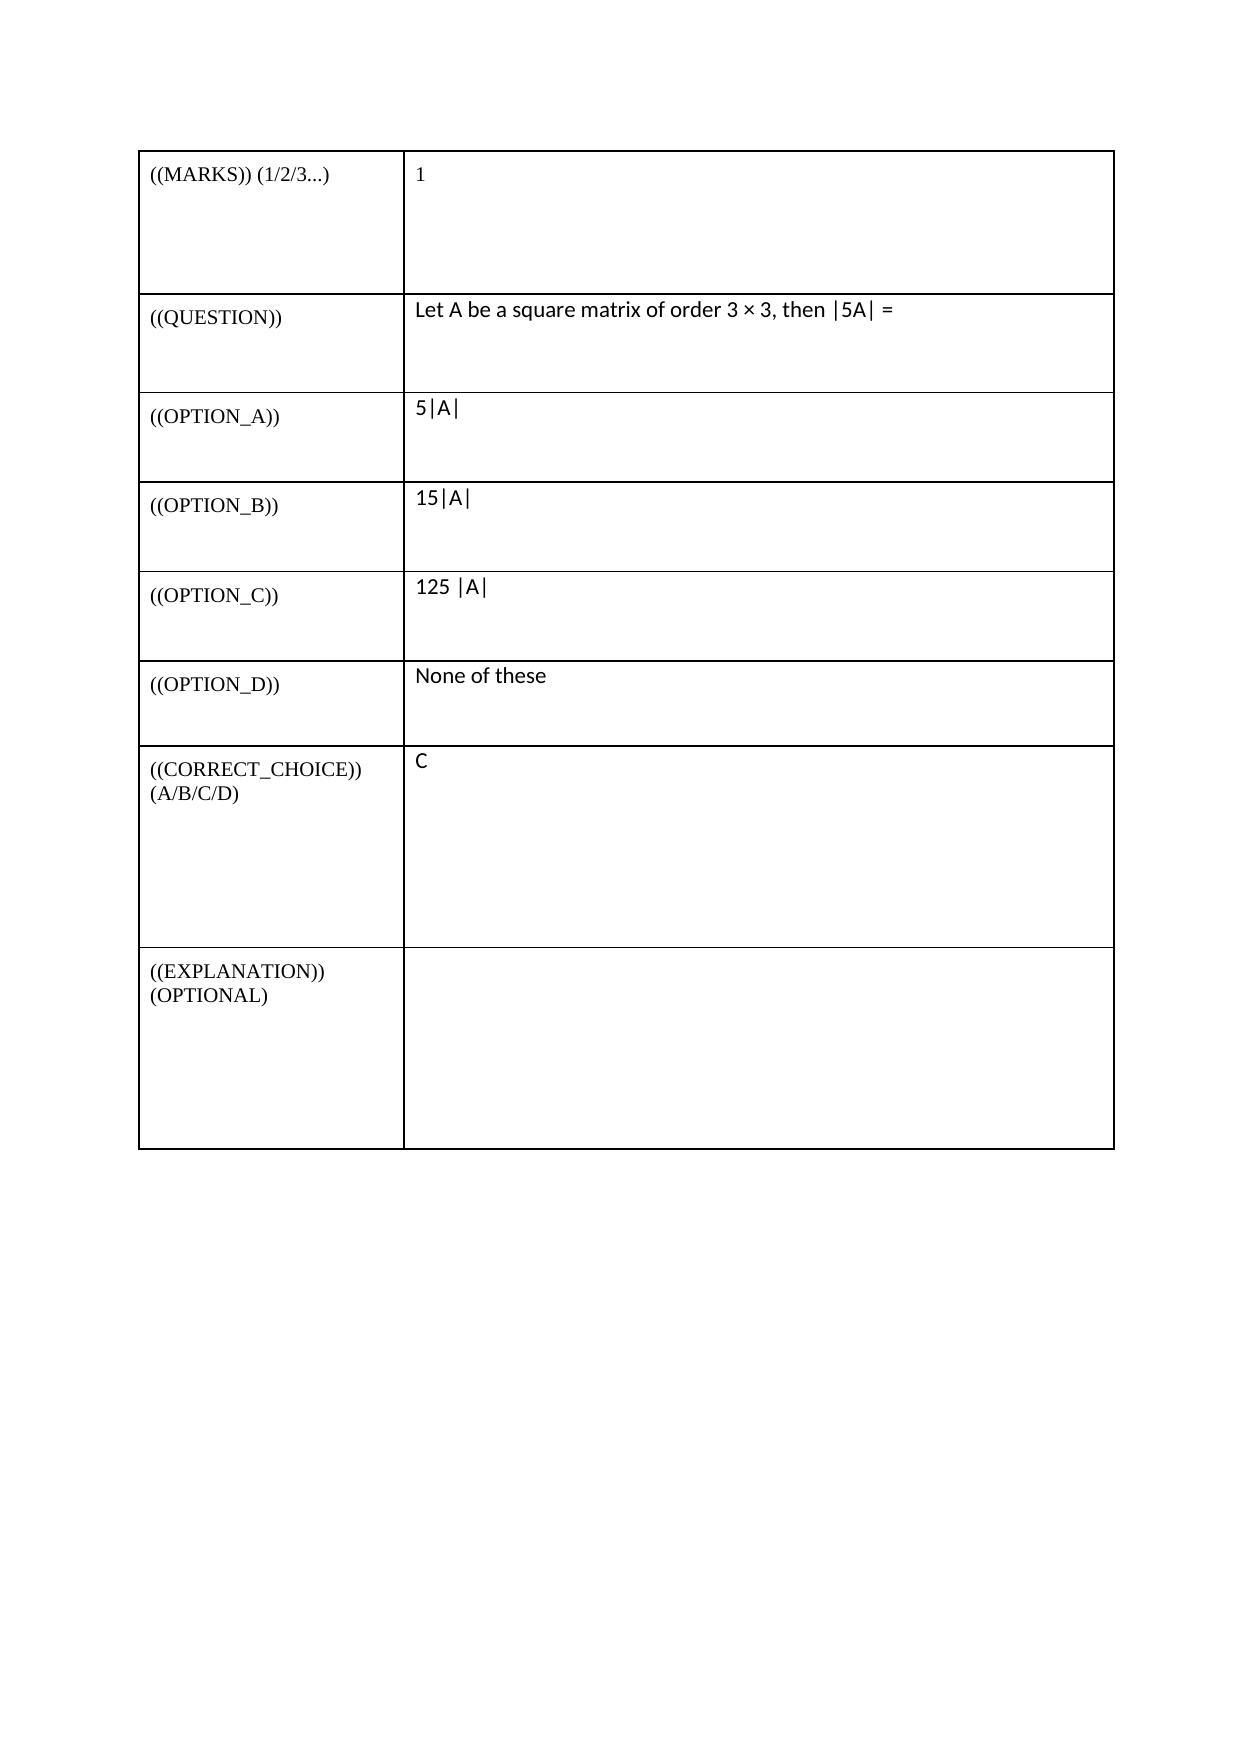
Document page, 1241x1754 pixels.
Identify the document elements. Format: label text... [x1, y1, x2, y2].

table_cell Let A be a square matrix of order 3 × 3, then |5A| = [405, 295, 1113, 392]
table_header ((MARKS)) (1/2/3...) [140, 152, 403, 293]
table_cell [405, 948, 1113, 1148]
table_cell ((CORRECT_CHOICE)) (A/B/C/D) [140, 747, 403, 947]
table_cell ((OPTION_C)) [140, 572, 403, 660]
table_cell ((EXPLANATION)) (OPTIONAL) [140, 948, 403, 1148]
table_cell 125 |A| [405, 572, 1113, 660]
table_cell ((QUESTION)) [140, 295, 403, 392]
table_cell ((OPTION_D)) [140, 662, 403, 745]
table_cell None of these [405, 662, 1113, 745]
table_header 1 [405, 152, 1113, 293]
table_cell 5|A| [405, 393, 1113, 481]
table_cell ((OPTION_B)) [140, 483, 403, 571]
table_cell C [405, 747, 1113, 947]
table_cell 15|A| [405, 483, 1113, 571]
table_cell ((OPTION_A)) [140, 393, 403, 481]
